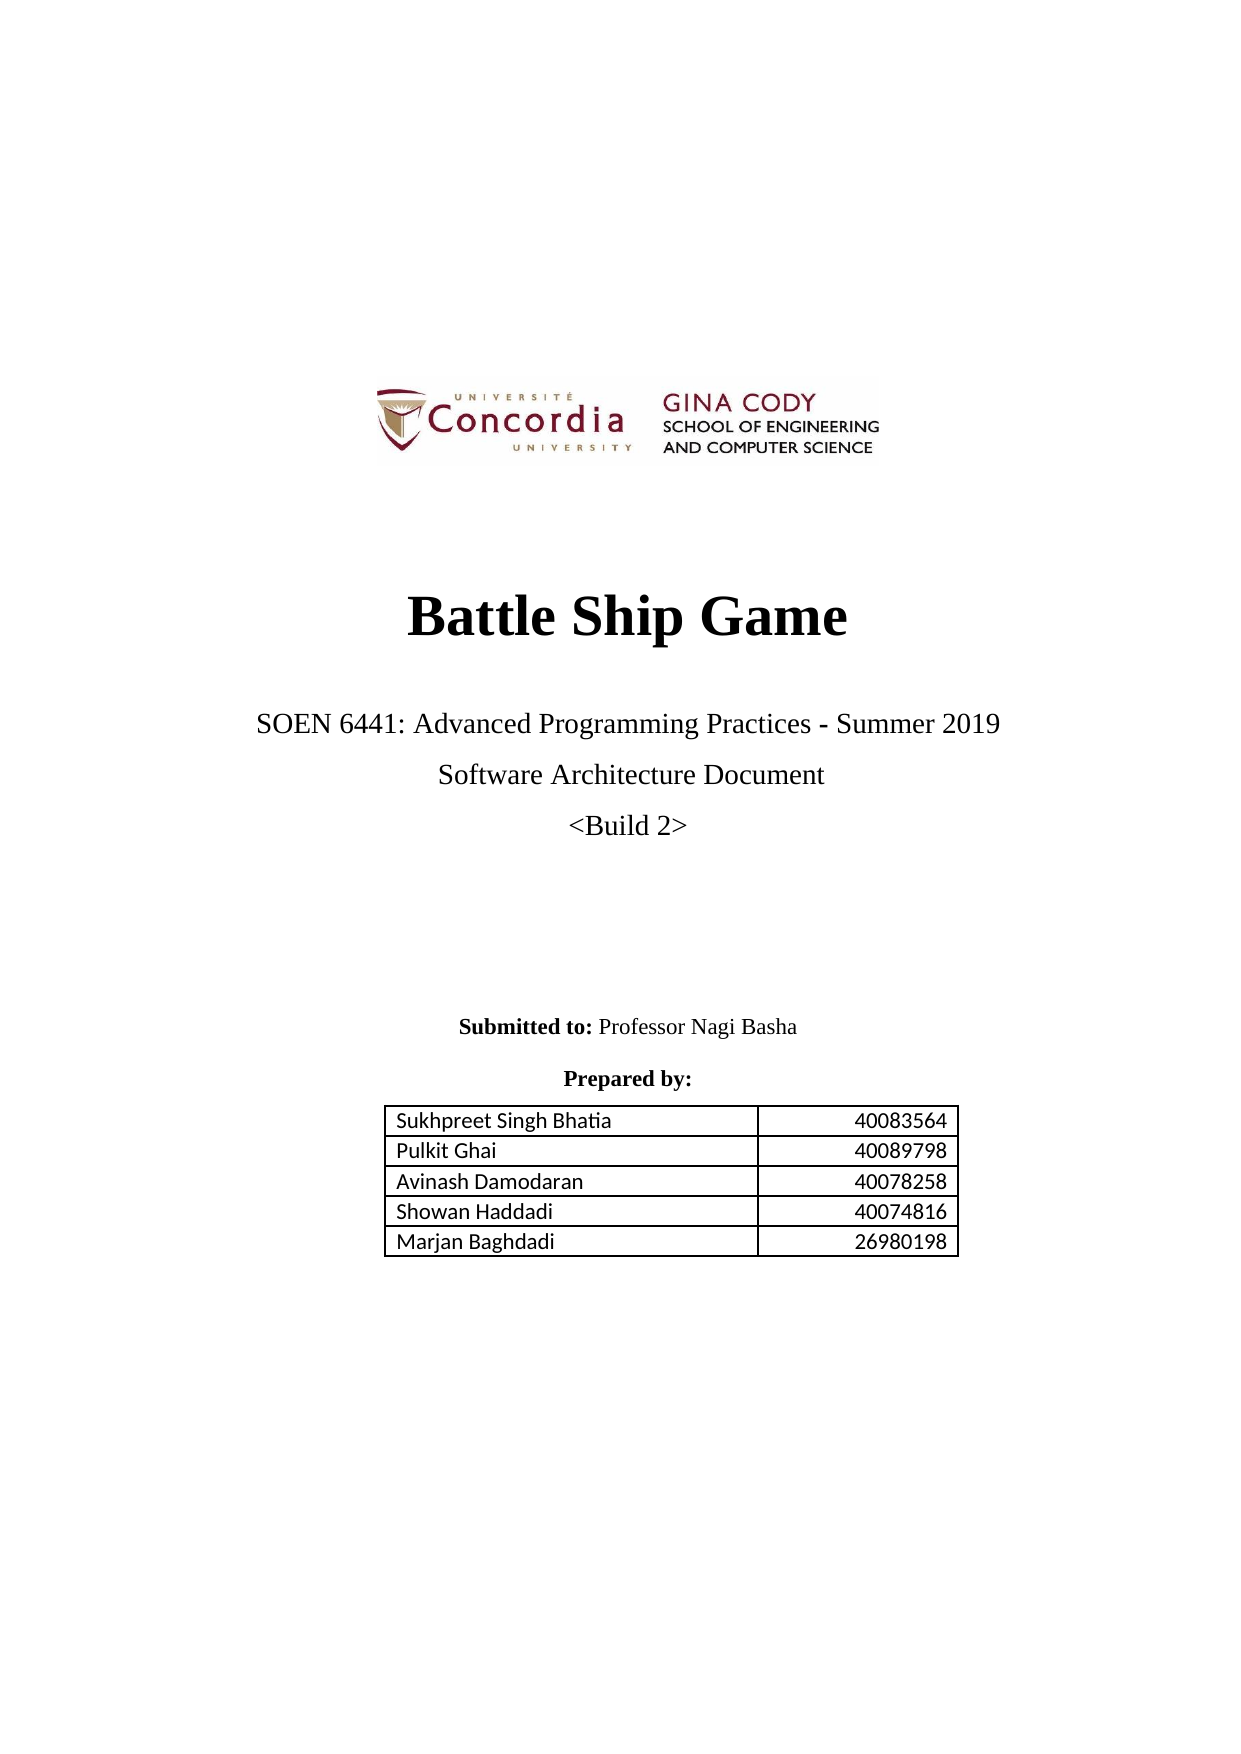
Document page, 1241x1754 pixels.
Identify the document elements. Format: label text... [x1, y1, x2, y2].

table_header Sukhpreet Singh Bhatia [386, 1107, 757, 1134]
table_cell Avinash Damodaran [386, 1167, 757, 1195]
table_cell 40074816 [759, 1197, 957, 1225]
table_cell Marjan Baghdadi [386, 1227, 757, 1255]
text Software Architecture Document [150, 757, 1106, 791]
table_cell 40089798 [759, 1137, 957, 1165]
table_cell 26980198 [759, 1227, 957, 1255]
table_cell Pulkit Ghai [386, 1137, 757, 1165]
table_cell 40078258 [759, 1167, 957, 1195]
text <Build 2> [150, 808, 1106, 842]
text SOEN 6441: Advanced Programming Practices - Summer 2019 [150, 707, 1106, 740]
table_cell Showan Haddadi [386, 1197, 757, 1225]
text Prepared by: [150, 1065, 1106, 1091]
text Battle Ship Game [150, 581, 1106, 648]
table_header 40083564 [759, 1107, 957, 1134]
picture [377, 376, 879, 466]
text Submitted to: Professor Nagi Basha [150, 1013, 1106, 1039]
